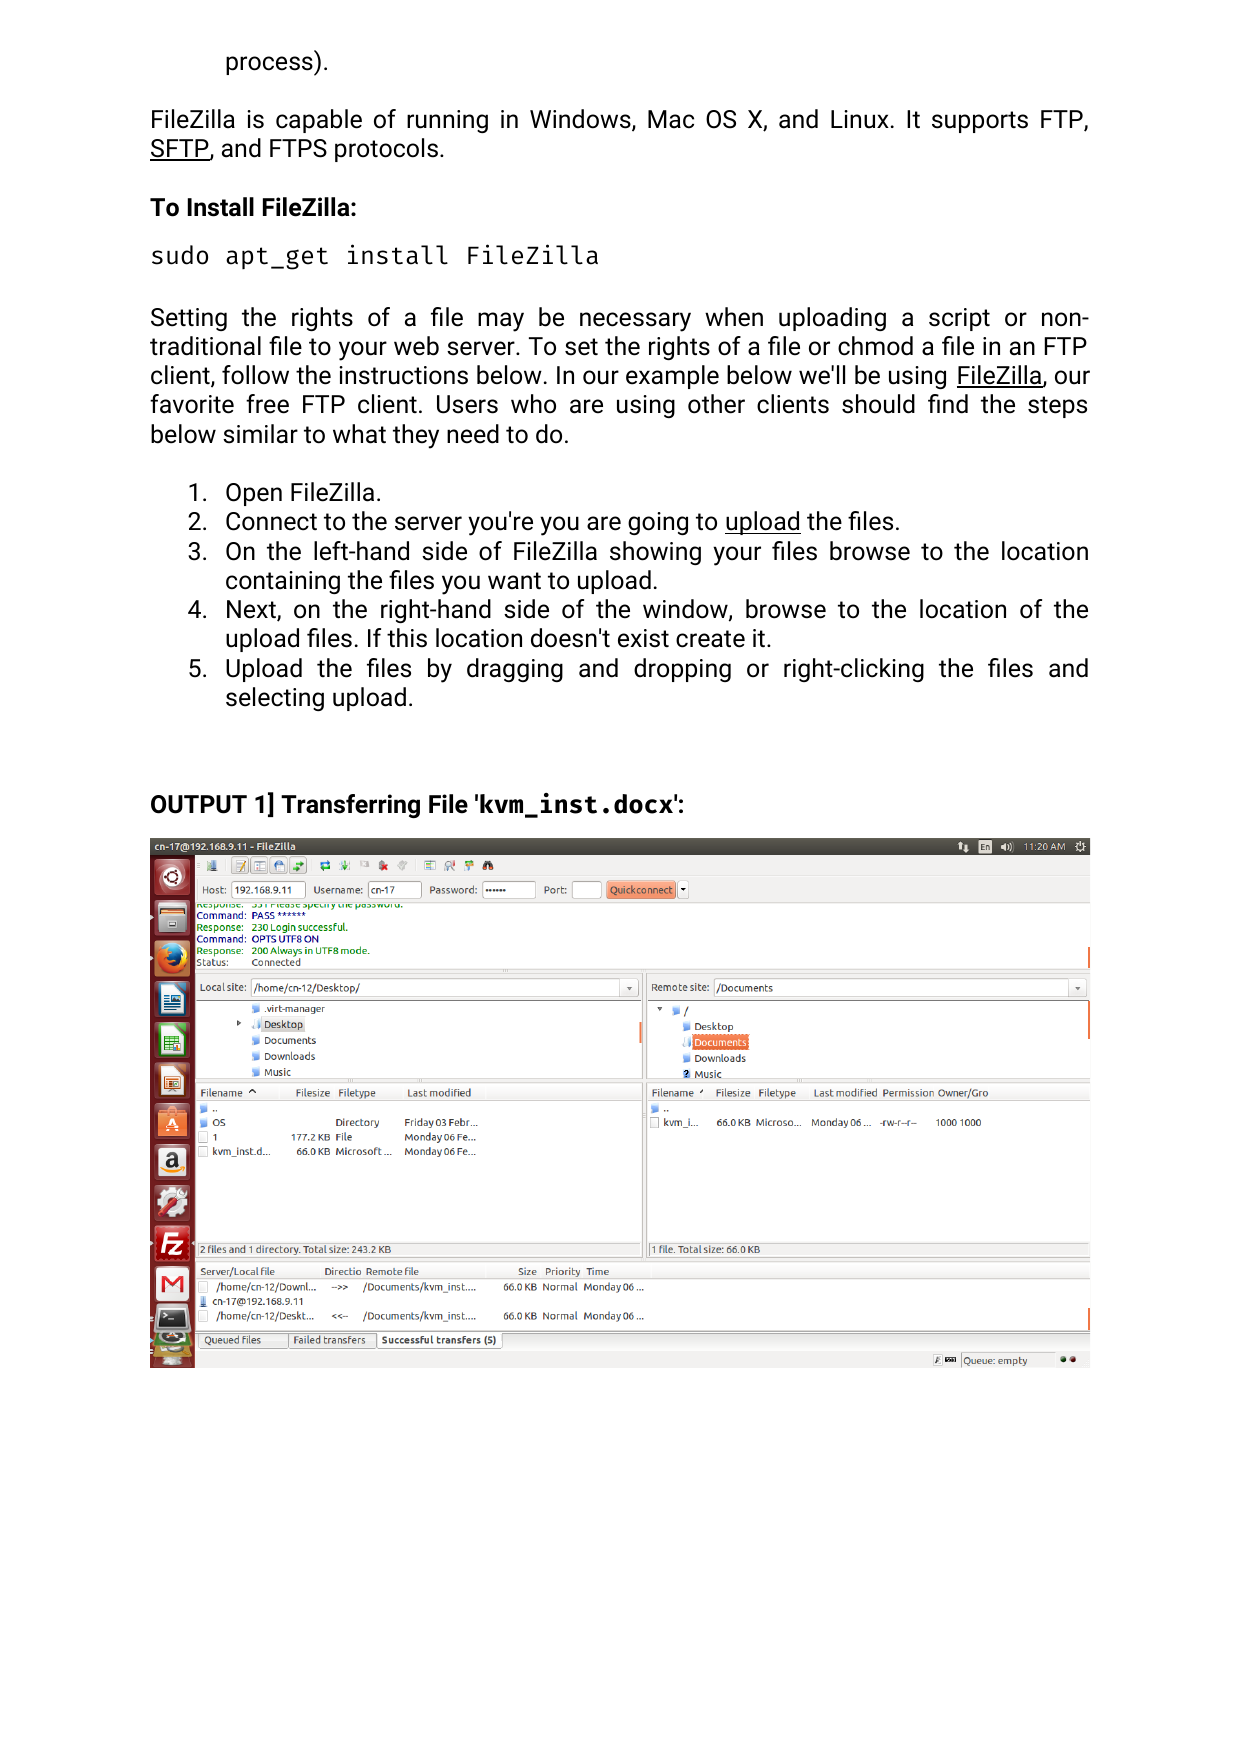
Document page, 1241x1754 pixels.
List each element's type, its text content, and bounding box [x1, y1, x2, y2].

list On the left-hand side of FileZilla showing your files browse to the location containing the files you want to upload. [187, 537, 1090, 595]
picture [150, 838, 1091, 1368]
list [187, 47, 1090, 76]
text To Install FileZilla: [150, 193, 1090, 222]
text Setting the rights of a file may be necessary when uploading a script or non-traditional file to your web server. To set the rights of a file or chmod a file in an FTP client, follow the instructions below. In our example below we'll be using FileZilla, our favorite free FTP client. Users who are using other clients should find the steps below similar to what they need to do. [150, 303, 1090, 449]
text FileZilla is capable of running in Windows, Mac OS X, and Linux. It supports FTP, SFTP, and FTPS protocols. [150, 105, 1090, 164]
list Open FileZilla. [187, 478, 1090, 507]
list Upload the files by dragging and dropping or right-clicking the files and selecting upload. [187, 654, 1090, 712]
text sudo apt_get install FileZilla [150, 241, 1090, 271]
list Connect to the server you're you are going to upload the files. [187, 507, 1090, 537]
list Next, on the right-hand side of the window, browse to the location of the upload files. If this location doesn't exist create it. [187, 595, 1090, 654]
text OUTPUT 1] Transferring File 'kvm_inst.docx': [150, 790, 1090, 820]
